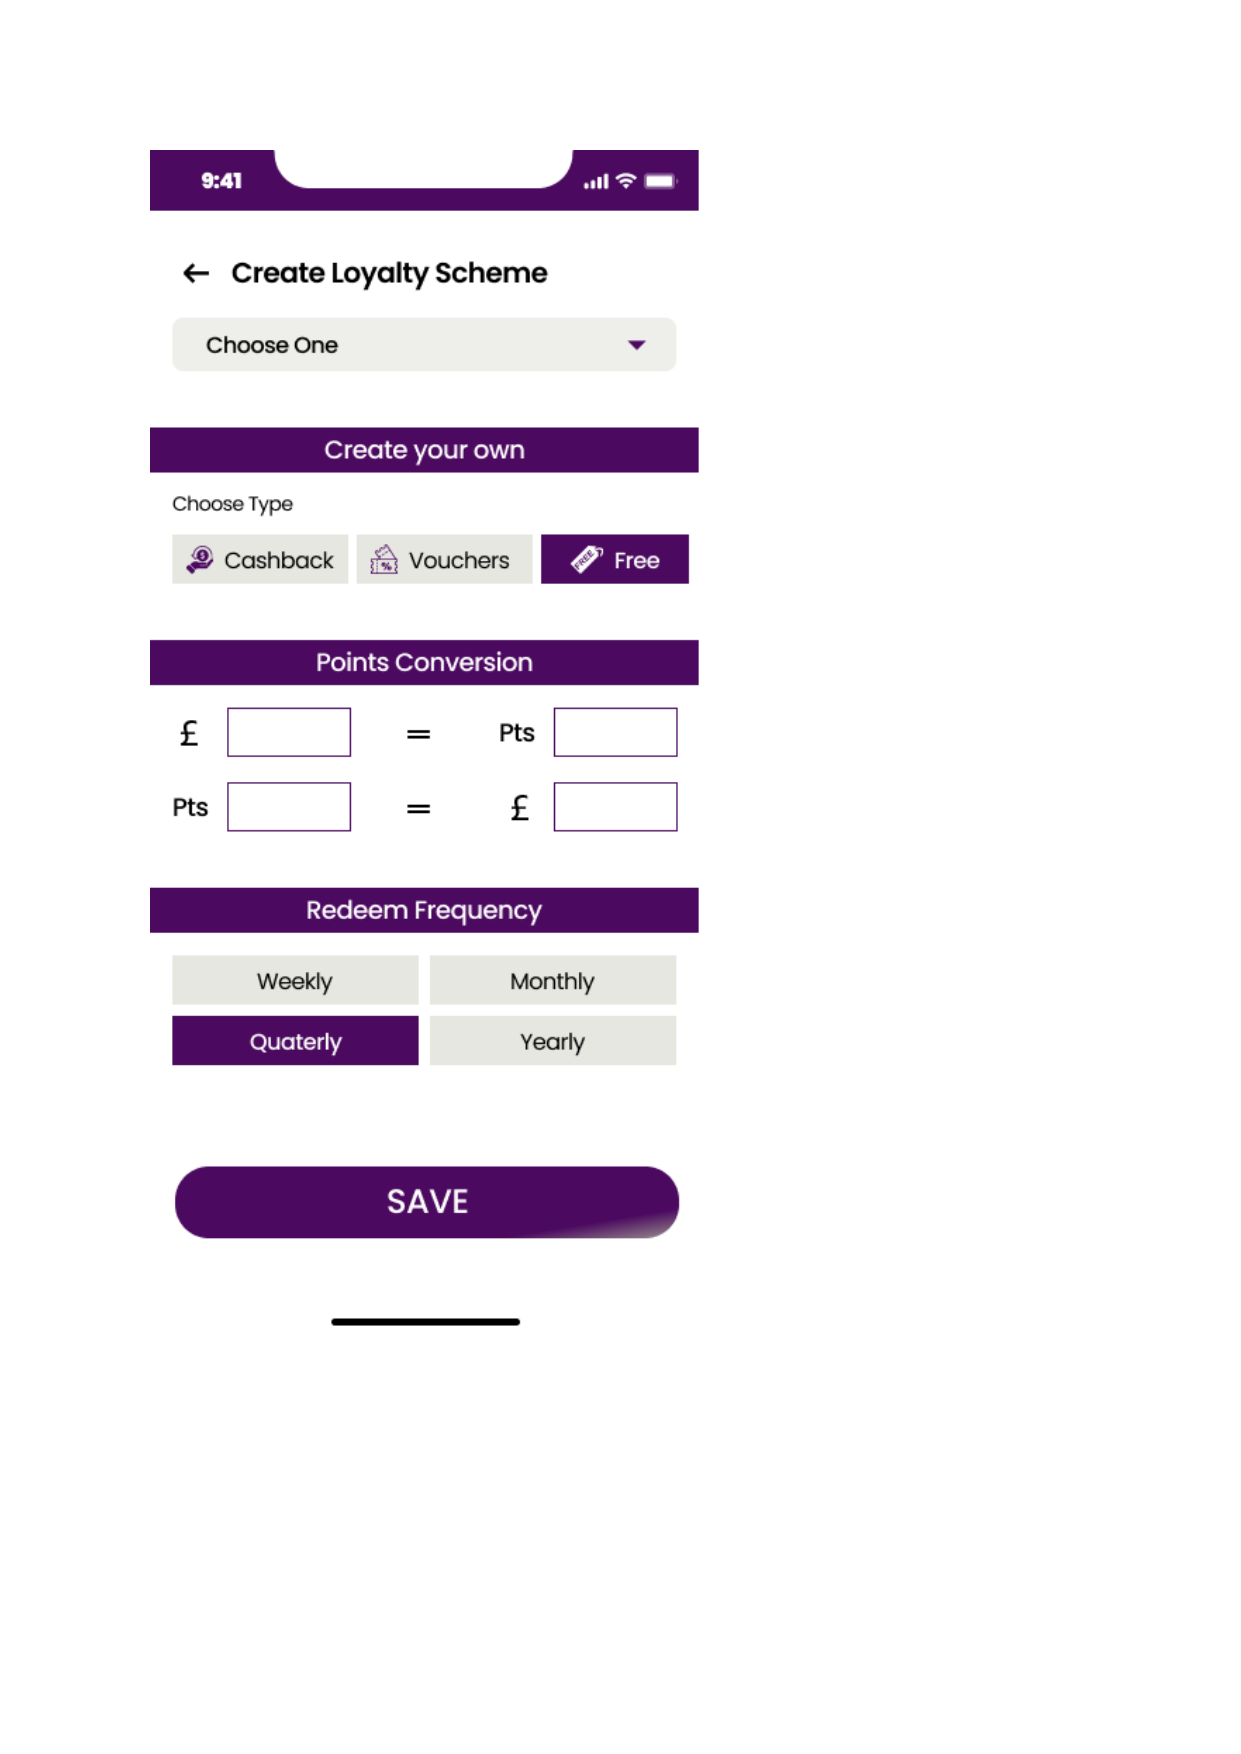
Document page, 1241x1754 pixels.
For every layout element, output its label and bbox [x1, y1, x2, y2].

picture [150, 150, 699, 1337]
